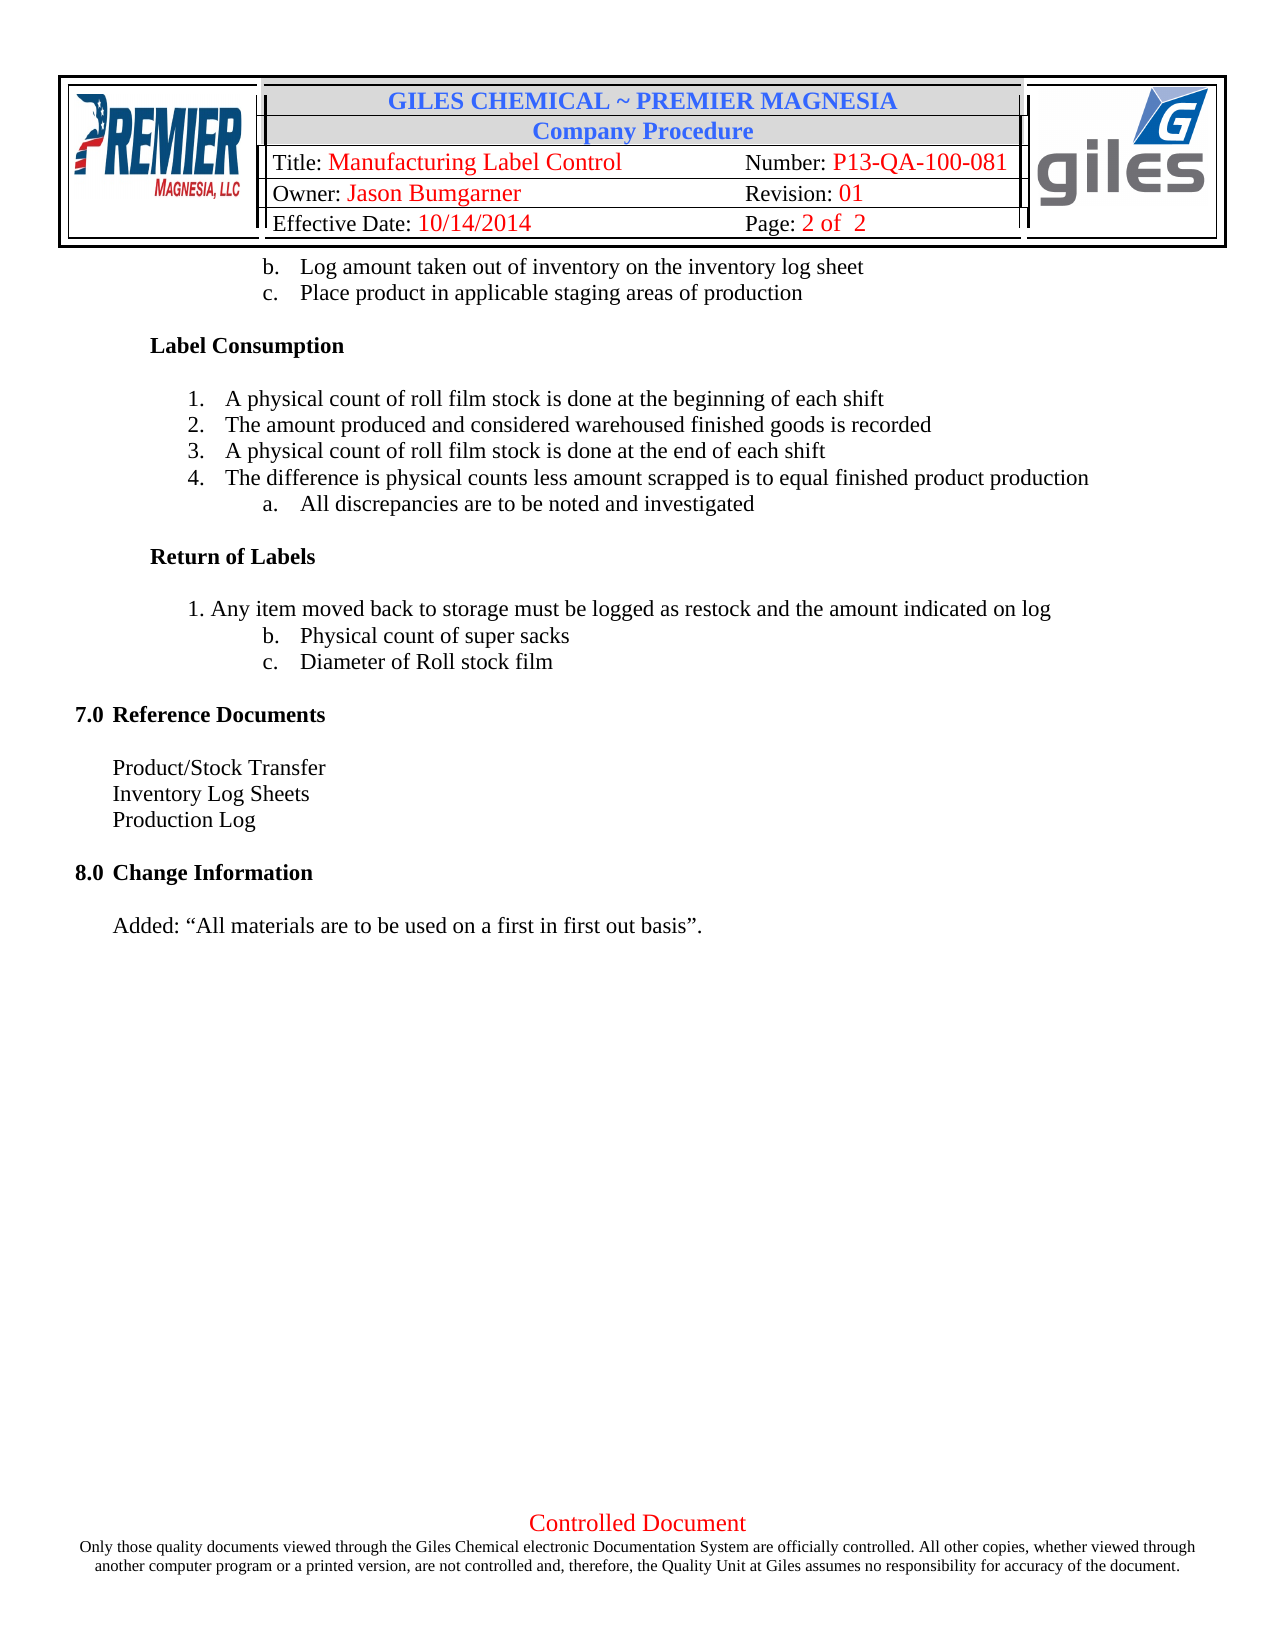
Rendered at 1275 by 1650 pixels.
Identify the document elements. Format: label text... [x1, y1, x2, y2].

list Change Information [75, 859, 1200, 885]
picture [1037, 87, 1208, 206]
list A physical count of roll film stock is done at the end of each shift [187, 437, 1200, 464]
list Added: “All materials are to be used on a first in first out basis”. [112, 912, 1200, 938]
list The difference is physical counts less amount scrapped is to equal finished product production [187, 464, 1200, 490]
list Production Log [112, 806, 1200, 833]
text 1. Any item moved back to storage must be logged as restock and the amount indicated on log [187, 595, 1200, 622]
list Log amount taken out of inventory on the inventory log sheet [262, 253, 1200, 279]
list Physical count of super sacks [262, 622, 1200, 648]
list Place product in applicable staging areas of production [262, 279, 1200, 306]
list A physical count of roll film stock is done at the beginning of each shift [187, 384, 1200, 411]
picture [74, 94, 242, 199]
list Product/Stock Transfer [112, 753, 1200, 780]
text Return of Labels [150, 543, 1200, 569]
list Reference Documents [75, 701, 1200, 727]
list Inventory Log Sheets [112, 780, 1200, 806]
list All discrepancies are to be noted and investigated [262, 490, 1200, 516]
list Diameter of Roll stock film [262, 648, 1200, 674]
list The amount produced and considered warehoused finished goods is recorded [187, 411, 1200, 437]
list Label Consumption [150, 332, 1200, 358]
